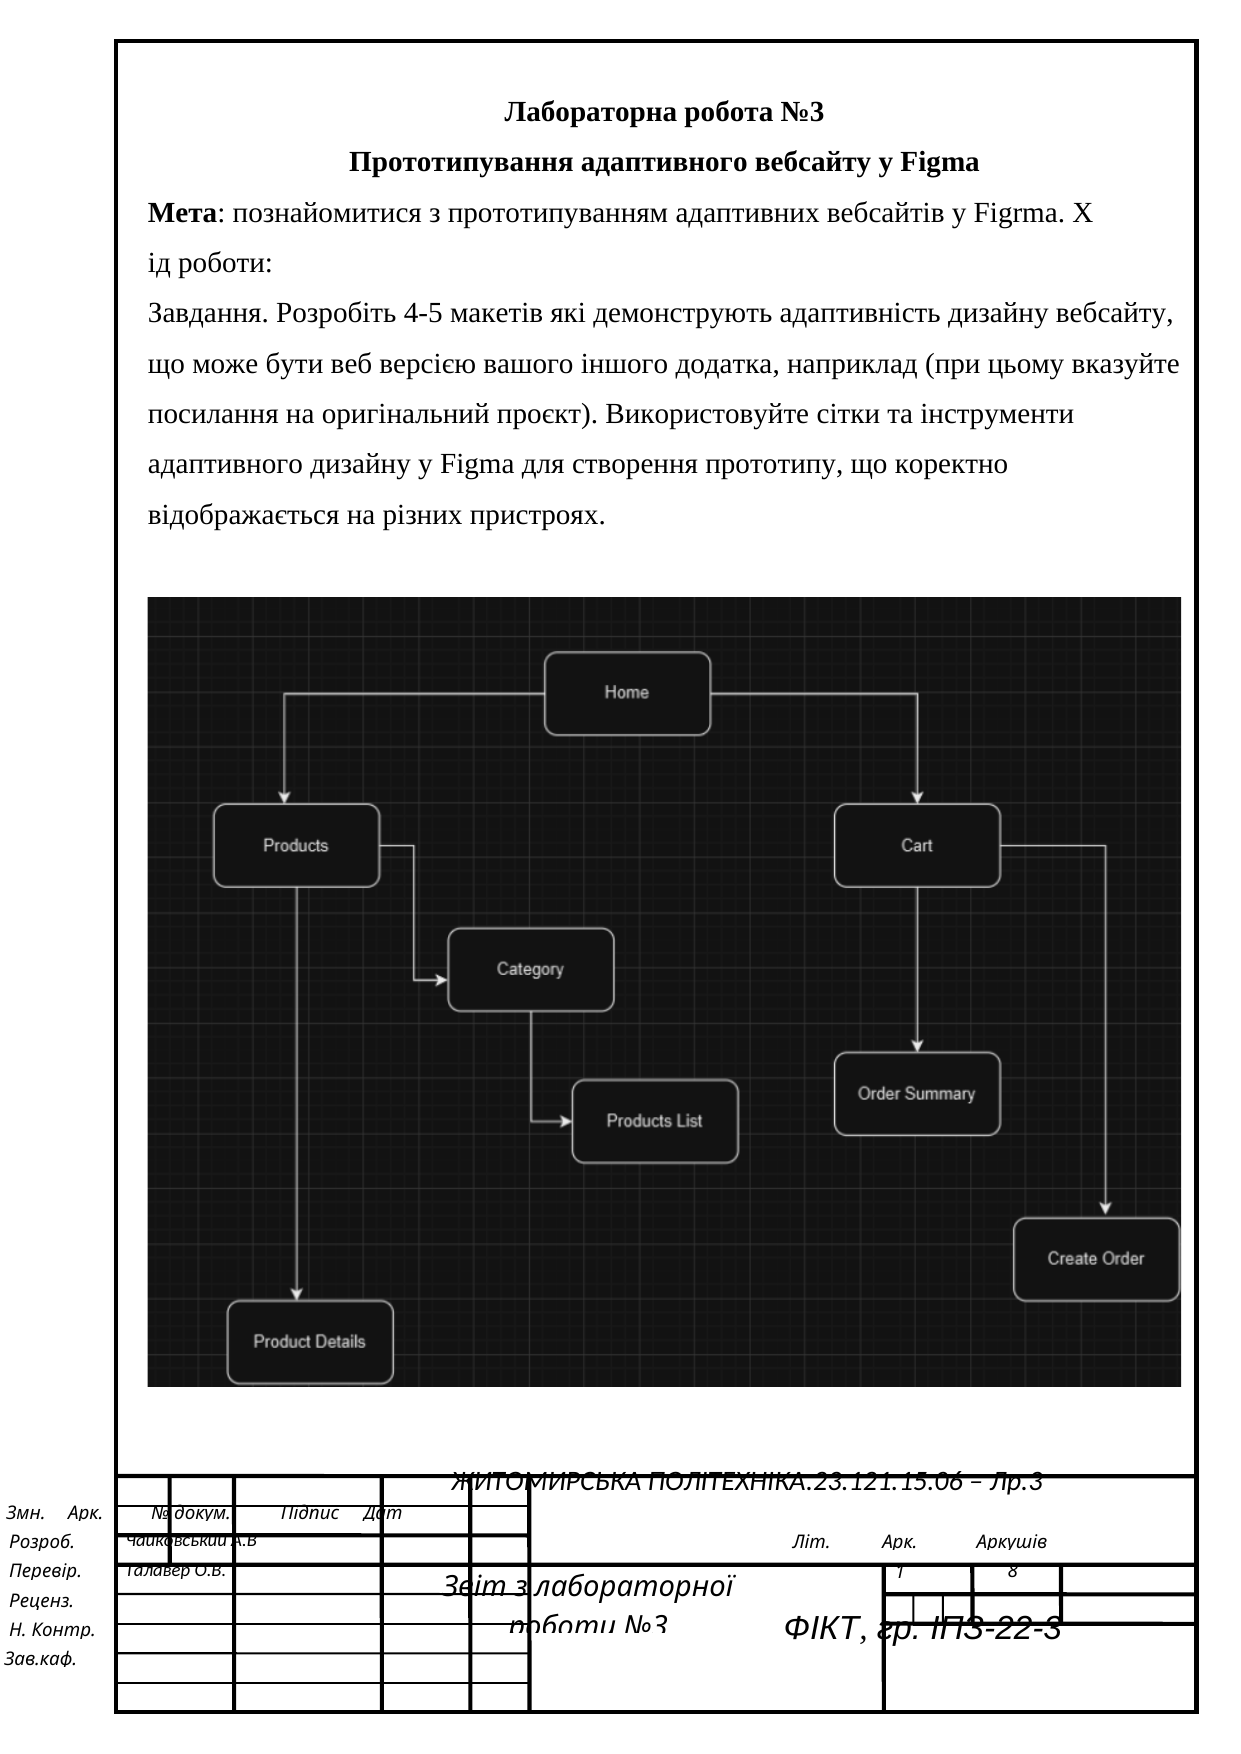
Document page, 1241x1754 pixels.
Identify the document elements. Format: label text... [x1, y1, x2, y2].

text ід роботи: [148, 245, 1181, 279]
text Лабораторна робота №3 [148, 94, 1181, 128]
text Завдання. Розробіть 4-5 макетів які демонструють адаптивність дизайну вебсайту, що може бути веб версією вашого іншого додатка, наприклад (при цьому вказуйте посилання на оригінальний проєкт). Використовуйте сітки та інструменти адаптивного дизайну у Figma для створення прототипу, що коректно відображається на різних пристроях. [148, 296, 1181, 530]
picture [147, 597, 1182, 1387]
text Мета: познайомитися з прототипуванням адаптивних вебсайтів у Figrma. Х [148, 195, 1181, 228]
text Прототипування адаптивного вебсайту у Figma [148, 144, 1181, 178]
